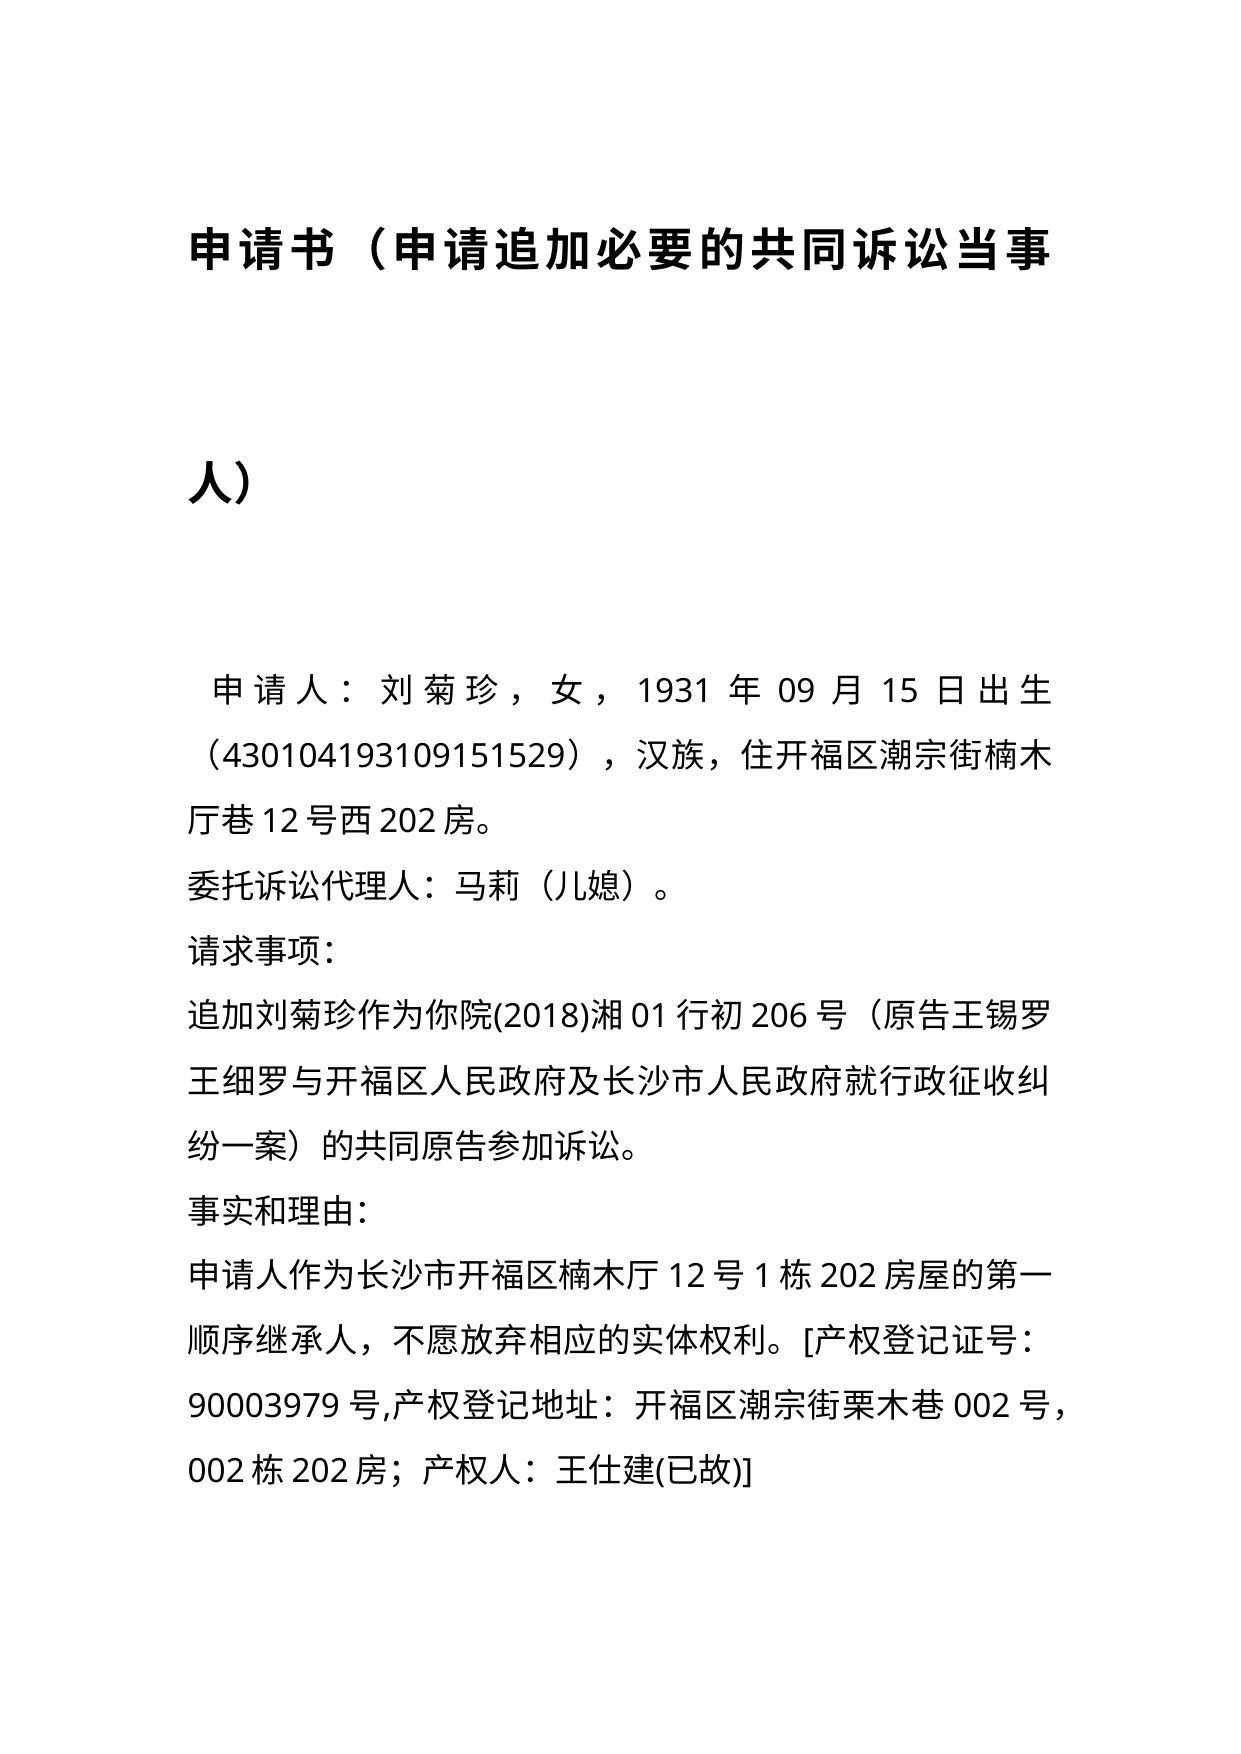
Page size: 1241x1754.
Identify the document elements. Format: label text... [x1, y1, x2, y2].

subtitle 申请书（申请追加必要的共同诉讼当事人） [187, 197, 1053, 529]
text 申请人：刘菊珍，女，1931年09月15日出生（430104193109151529），汉族，住开福区潮宗街楠木厅巷12号西202房。 [187, 656, 1053, 851]
text 事实和理由： [187, 1176, 1053, 1241]
text 请求事项： [187, 916, 1053, 981]
text 申请人作为长沙市开福区楠木厅12号1栋202房屋的第一顺序继承人，不愿放弃相应的实体权利。[产权登记证号：90003979号,产权登记地址：开福区潮宗街栗木巷002号，002栋202房；产权人：王仕建(已故)] [187, 1241, 1053, 1501]
text 追加刘菊珍作为你院(2018)湘01行初206号（原告王锡罗、王细罗与开福区人民政府及长沙市人民政府就行政征收纠纷一案）的共同原告参加诉讼。 [187, 981, 1053, 1176]
text 委托诉讼代理人：马莉（儿媳）。 [187, 851, 1053, 916]
